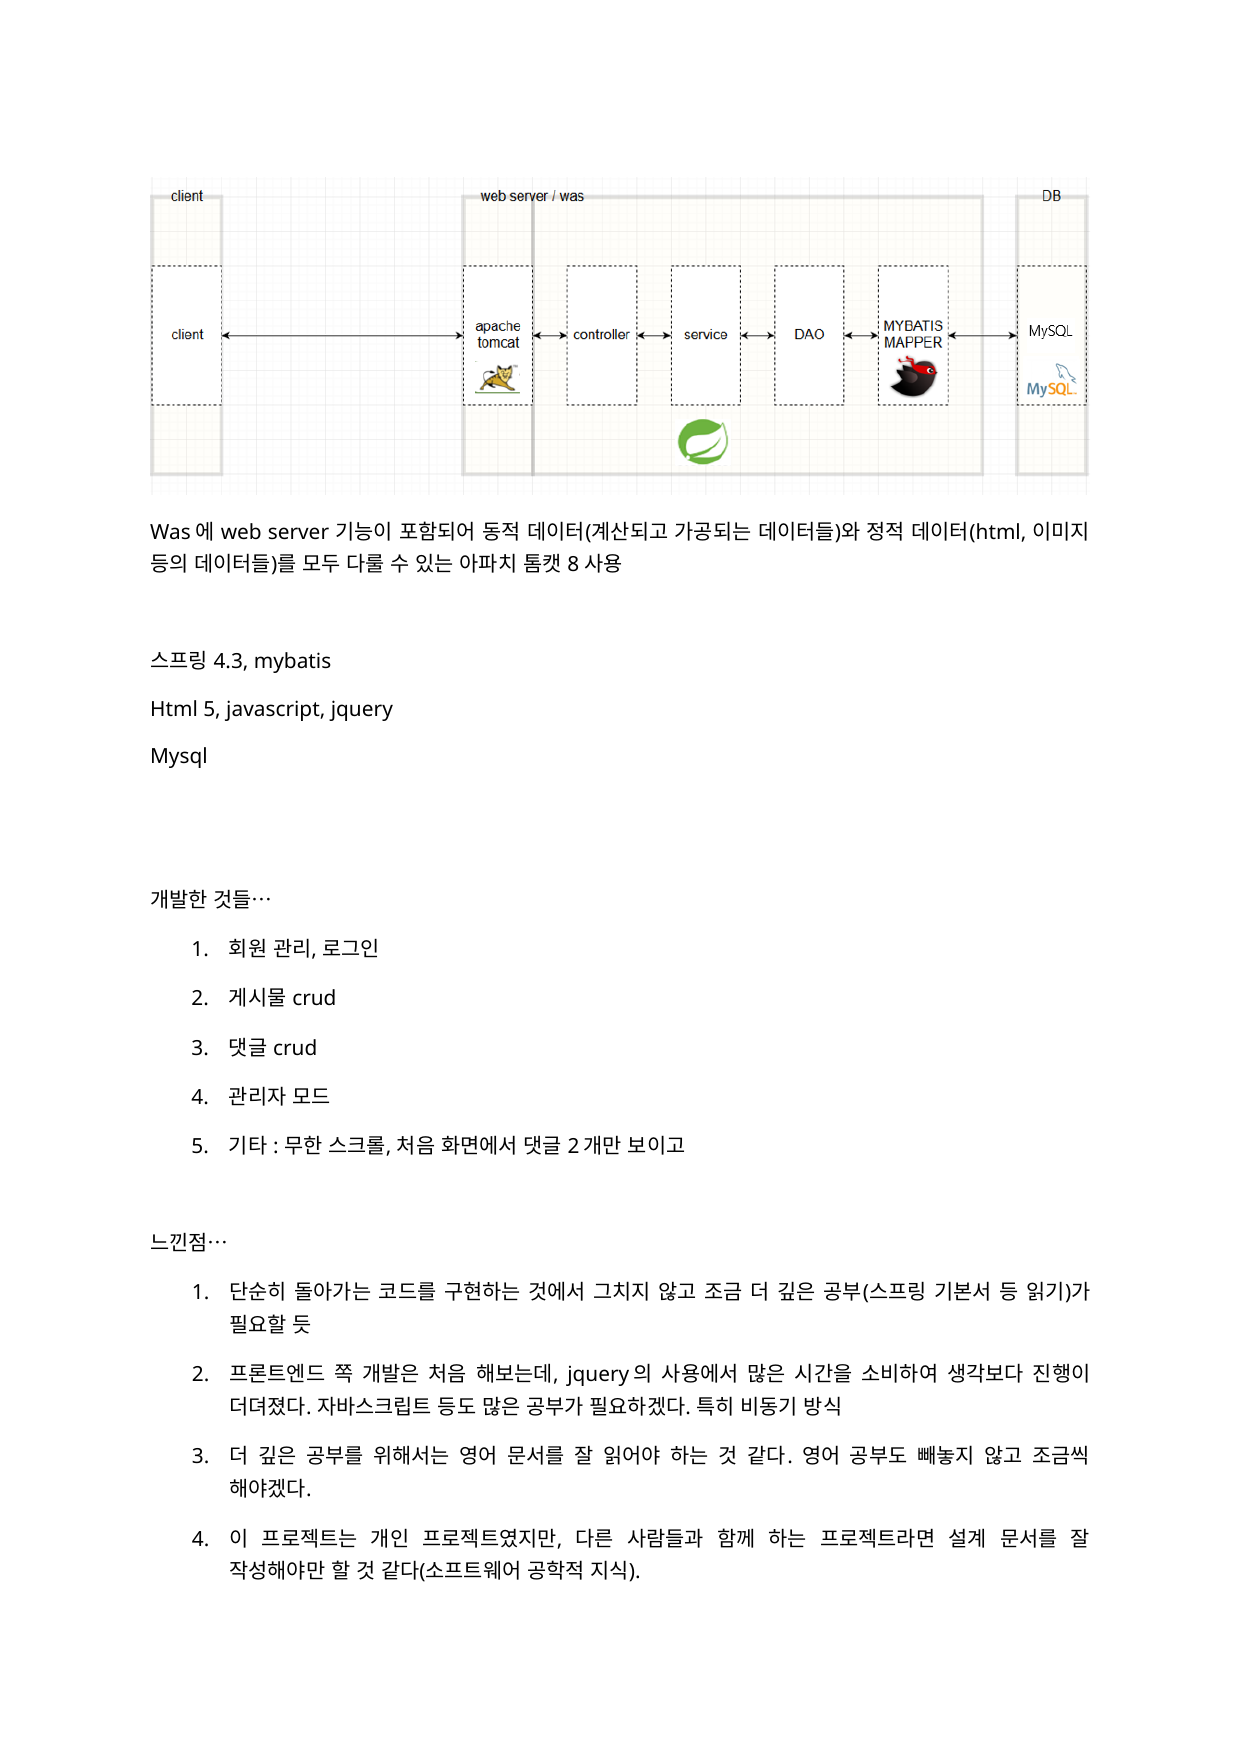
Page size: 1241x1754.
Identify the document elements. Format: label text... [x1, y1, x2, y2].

list 더 깊은 공부를 위해서는 영어 문서를 잘 읽어야 하는 것 같다. 영어 공부도 빼놓지 않고 조금씩 해야겠다. [192, 1440, 1090, 1503]
text Was에 web server 기능이 포함되어 동적 데이터(계산되고 가공되는 데이터들)와 정적 데이터(html, 이미지 등의 데이터들)를 모두 다룰 수 있는 아파치 톰캣 8 사용 [150, 515, 1090, 578]
list 댓글 crud [191, 1031, 1090, 1061]
list 기타 : 무한 스크롤, 처음 화면에서 댓글 2개만 보이고 [191, 1130, 1090, 1160]
list 이 프로젝트는 개인 프로젝트였지만, 다른 사람들과 함께 하는 프로젝트라면 설계 문서를 잘 작성해야만 할 것 같다(소프트웨어 공학적 지식). [192, 1522, 1090, 1585]
text 느낀점… [150, 1226, 1090, 1257]
text Html 5, javascript, jquery [150, 694, 1090, 722]
list 단순히 돌아가는 코드를 구현하는 것에서 그치지 않고 조금 더 깊은 공부(스프링 기본서 등 읽기)가 필요할 듯 [192, 1276, 1090, 1338]
list 게시물 crud [191, 982, 1090, 1012]
list 관리자 모드 [191, 1080, 1090, 1111]
list 프론트엔드 쪽 개발은 처음 해보는데, jquery의 사용에서 많은 시간을 소비하여 생각보다 진행이 더뎌졌다. 자바스크립트 등도 많은 공부가 필요하겠다. 특히 비동기 방식 [192, 1358, 1090, 1421]
text Mysql [150, 741, 1090, 769]
list 회원 관리, 로그인 [191, 932, 1090, 962]
text 스프링 4.3, mybatis [150, 644, 1090, 675]
picture [150, 177, 1091, 497]
text 개발한 것들… [150, 883, 1090, 913]
